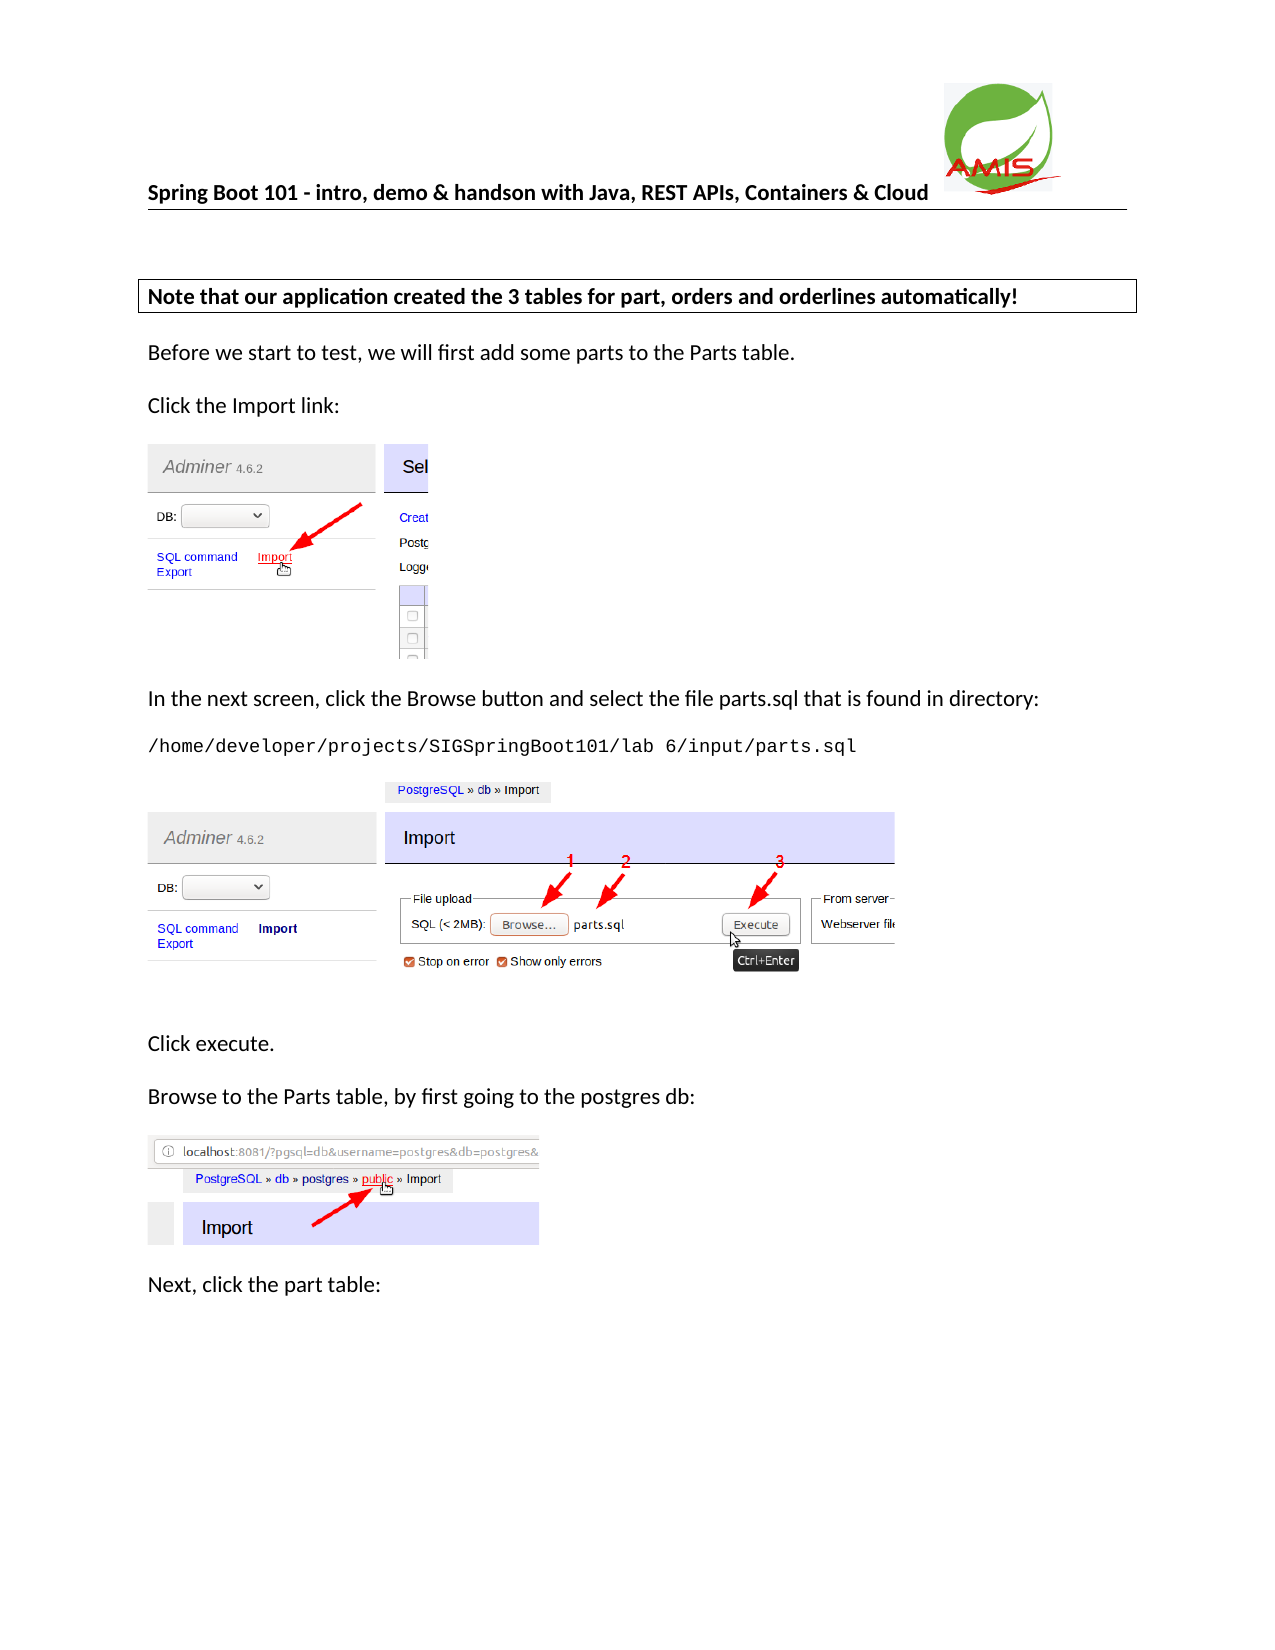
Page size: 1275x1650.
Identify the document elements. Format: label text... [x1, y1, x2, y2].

text Before we start to test, we will first add some parts to the Parts table. [148, 338, 1127, 366]
text Browse to the Parts table, by first going to the postgres db: [148, 1082, 1127, 1110]
picture [147, 444, 429, 659]
text Note that our application created the 3 tables for part, orders and orderlines automatically! [139, 280, 1136, 312]
text /home/developer/projects/SIGSpringBoot101/lab 6/input/parts.sql [148, 737, 1127, 758]
picture [934, 73, 1062, 201]
text Next, click the part table: [148, 1270, 1127, 1298]
picture [147, 1135, 540, 1245]
picture [147, 782, 895, 1004]
text Click execute. [148, 1029, 1127, 1057]
text In the next screen, click the Browse button and select the file parts.sql that is found in directory: [148, 684, 1127, 712]
text Click the Import link: [148, 391, 1127, 419]
